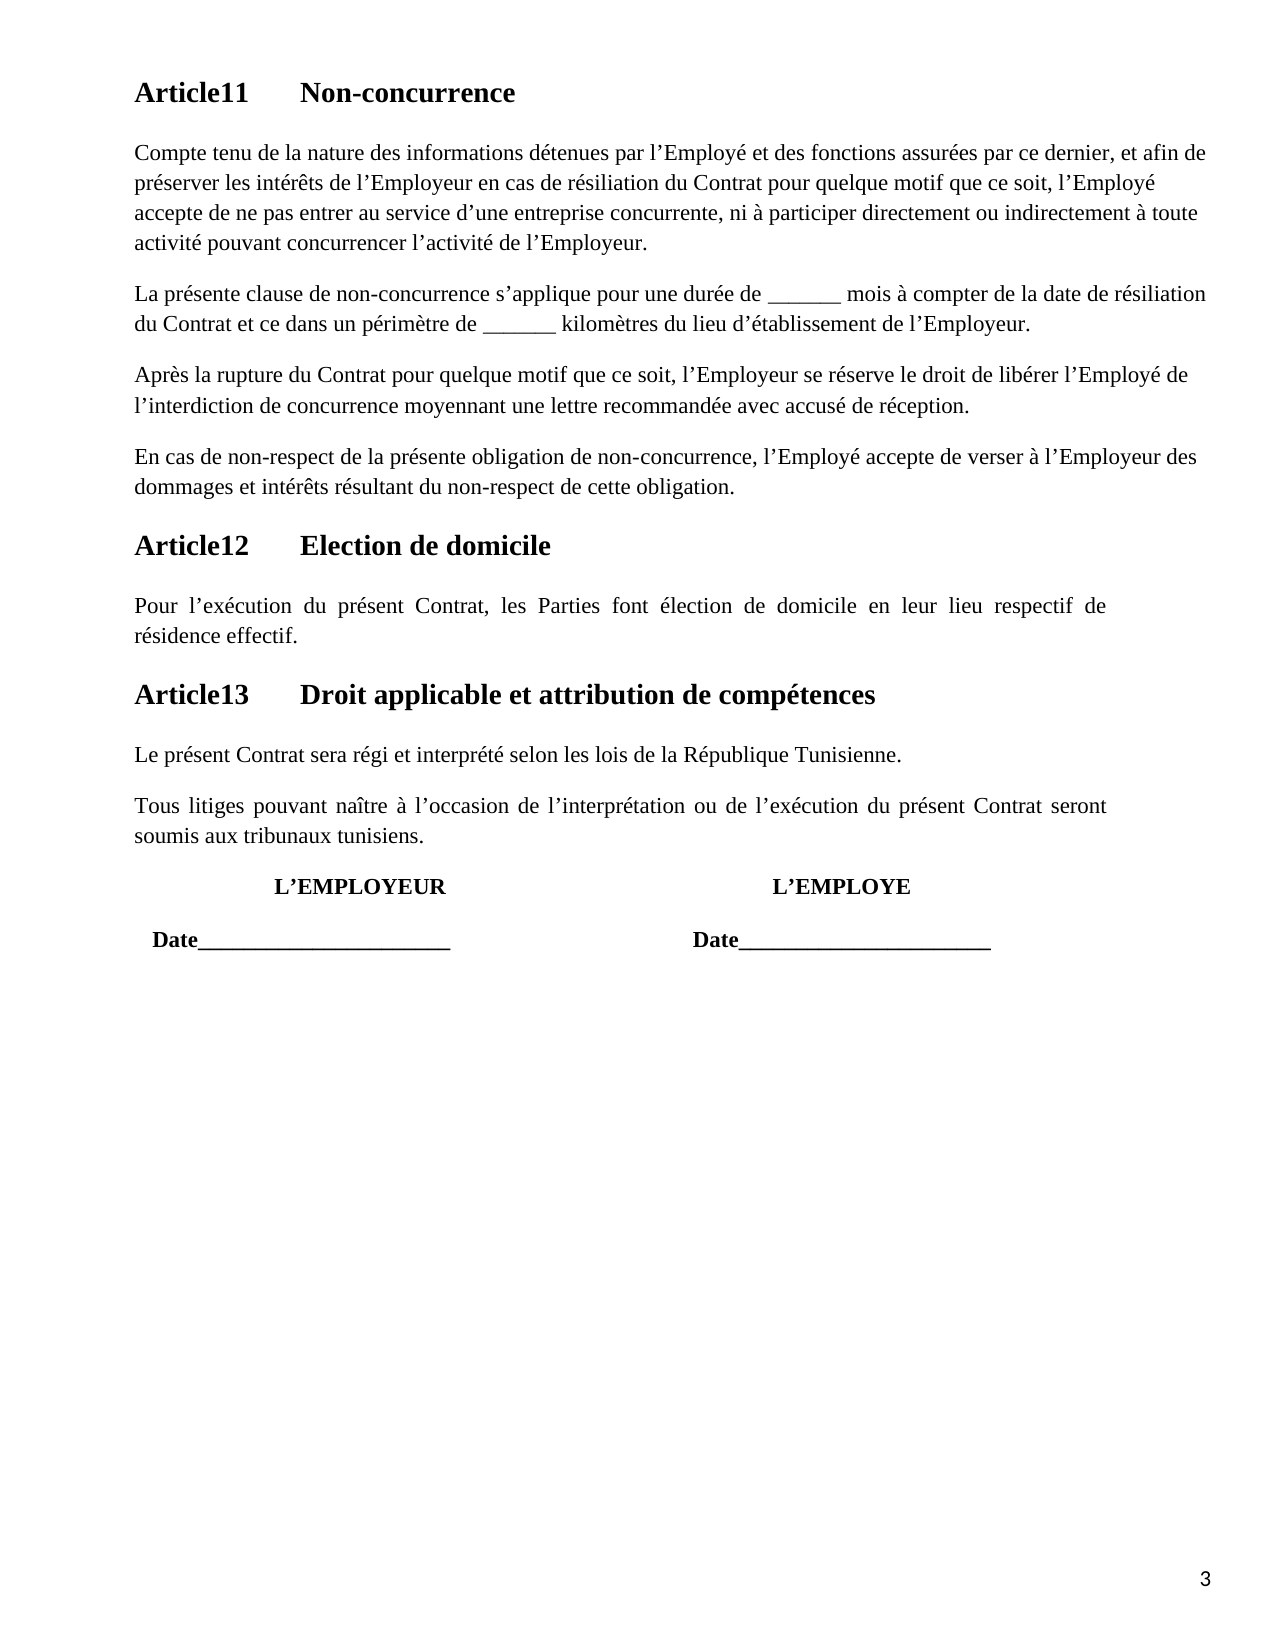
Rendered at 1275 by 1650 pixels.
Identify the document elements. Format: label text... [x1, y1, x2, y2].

subtitle Article12 Election de domicile [134, 528, 1211, 562]
subtitle Article11 Non-concurrence [134, 75, 1211, 108]
text Tous litiges pouvant naître à l’occasion de l’interprétation ou de l’exécution du présent Contrat seront soumis aux tribunaux tunisiens. [134, 792, 1109, 848]
text Le présent Contrat sera régi et interprété selon les lois de la République Tunisienne. [134, 741, 1109, 767]
table_header L’EMPLOYE Date______________________ [623, 873, 1104, 978]
subtitle Article13 Droit applicable et attribution de compétences [134, 677, 1211, 711]
text La présente clause de non-concurrence s’applique pour une durée de _______ mois à compter de la date de résiliation du Contrat et ce dans un périmètre de _______ kilomètres du lieu d’établissement de l’Employeur. [134, 280, 1211, 337]
text Compte tenu de la nature des informations détenues par l’Employé et des fonctions assurées par ce dernier, et afin de préserver les intérêts de l’Employeur en cas de résiliation du Contrat pour quelque motif que ce soit, l’Employé accepte de ne pas entrer au service d’une entreprise concurrente, ni à participer directement ou indirectement à toute activité pouvant concurrencer l’activité de l’Employeur. [134, 138, 1211, 256]
text Après la rupture du Contrat pour quelque motif que ce soit, l’Employeur se réserve le droit de libérer l’Employé de l’interdiction de concurrence moyennant une lettre recommandée avec accusé de réception. [134, 361, 1211, 418]
table_header L’EMPLOYEUR Date______________________ [141, 873, 622, 978]
text Pour l’exécution du présent Contrat, les Parties font élection de domicile en leur lieu respectif de résidence effectif. [134, 592, 1109, 648]
text En cas de non-respect de la présente obligation de non-concurrence, l’Employé accepte de verser à l’Employeur des dommages et intérêts résultant du non-respect de cette obligation. [134, 443, 1211, 499]
